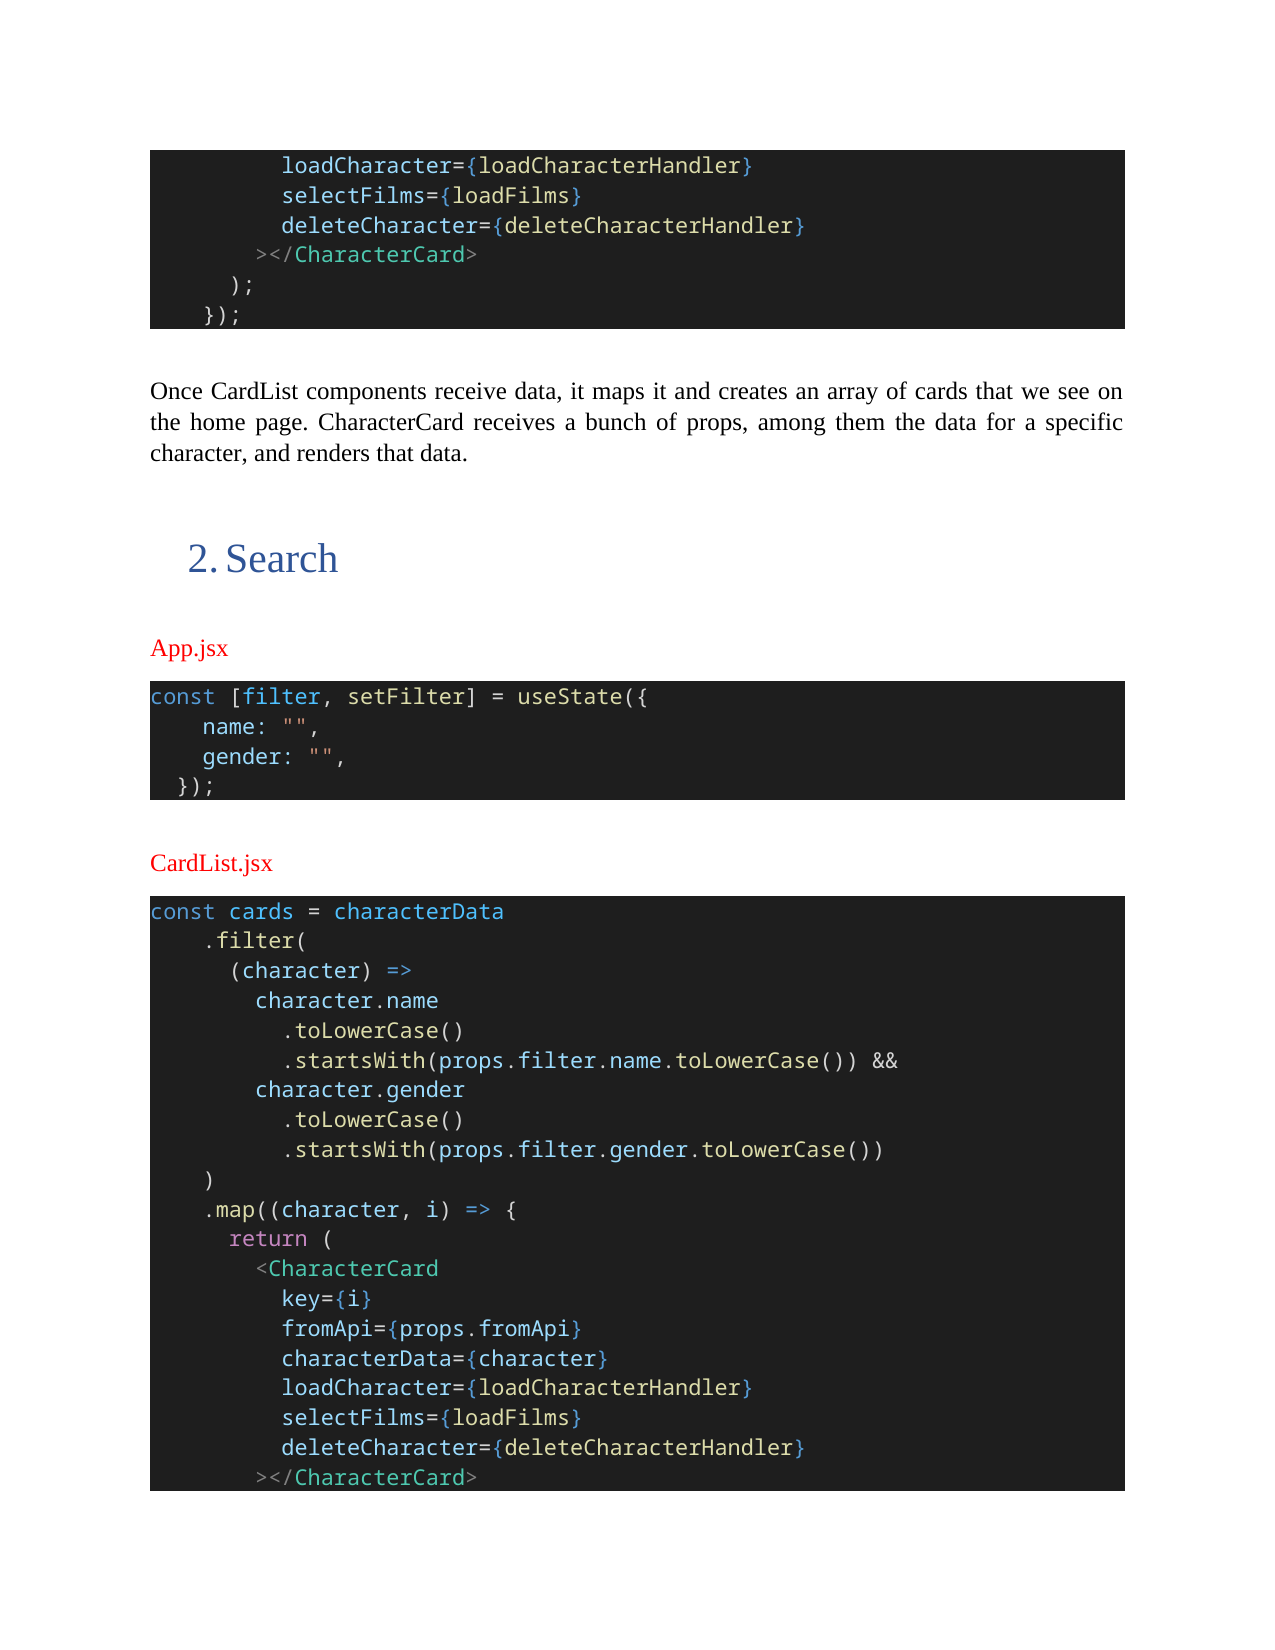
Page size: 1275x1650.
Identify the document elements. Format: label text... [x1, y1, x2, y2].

text .startsWith(props.filter.gender.toLowerCase()) [150, 1134, 1125, 1164]
text .filter( [150, 925, 1125, 955]
text selectFilms={loadFilms} [150, 180, 1125, 209]
subtitle Search [187, 534, 1125, 582]
text deleteCharacter={deleteCharacterHandler} [150, 209, 1125, 239]
text .startsWith(props.filter.name.toLowerCase()) && [150, 1044, 1125, 1074]
text fromApi={props.fromApi} [150, 1313, 1125, 1342]
text name: "", [150, 711, 1125, 741]
text const cards = characterData [150, 896, 1125, 925]
text .toLowerCase() [150, 1104, 1125, 1134]
text selectFilms={loadFilms} [150, 1402, 1125, 1432]
text (character) => [150, 955, 1125, 985]
text .toLowerCase() [150, 1015, 1125, 1044]
text key={i} [150, 1283, 1125, 1313]
text App.jsx [150, 633, 1125, 662]
text gender: "", [150, 741, 1125, 770]
text loadCharacter={loadCharacterHandler} [150, 1372, 1125, 1402]
text }); [150, 770, 1125, 800]
text deleteCharacter={deleteCharacterHandler} [150, 1432, 1125, 1462]
text .map((character, i) => { [150, 1193, 1125, 1223]
text ); [150, 269, 1125, 299]
text loadCharacter={loadCharacterHandler} [150, 150, 1125, 180]
text characterData={character} [150, 1342, 1125, 1372]
text ) [150, 1164, 1125, 1193]
text <CharacterCard [150, 1253, 1125, 1283]
text return ( [150, 1223, 1125, 1253]
text }); [150, 299, 1125, 329]
text ></CharacterCard> [150, 1462, 1125, 1491]
text CardList.jsx [150, 848, 1125, 877]
text character.gender [150, 1074, 1125, 1104]
text Once CardList components receive data, it maps it and creates an array of cards that we see on the home page. CharacterCard receives a bunch of props, among them the data for a specific character, and renders that data. [150, 376, 1125, 467]
text ></CharacterCard> [150, 239, 1125, 269]
text const [filter, setFilter] = useState({ [150, 681, 1125, 711]
text character.name [150, 985, 1125, 1015]
